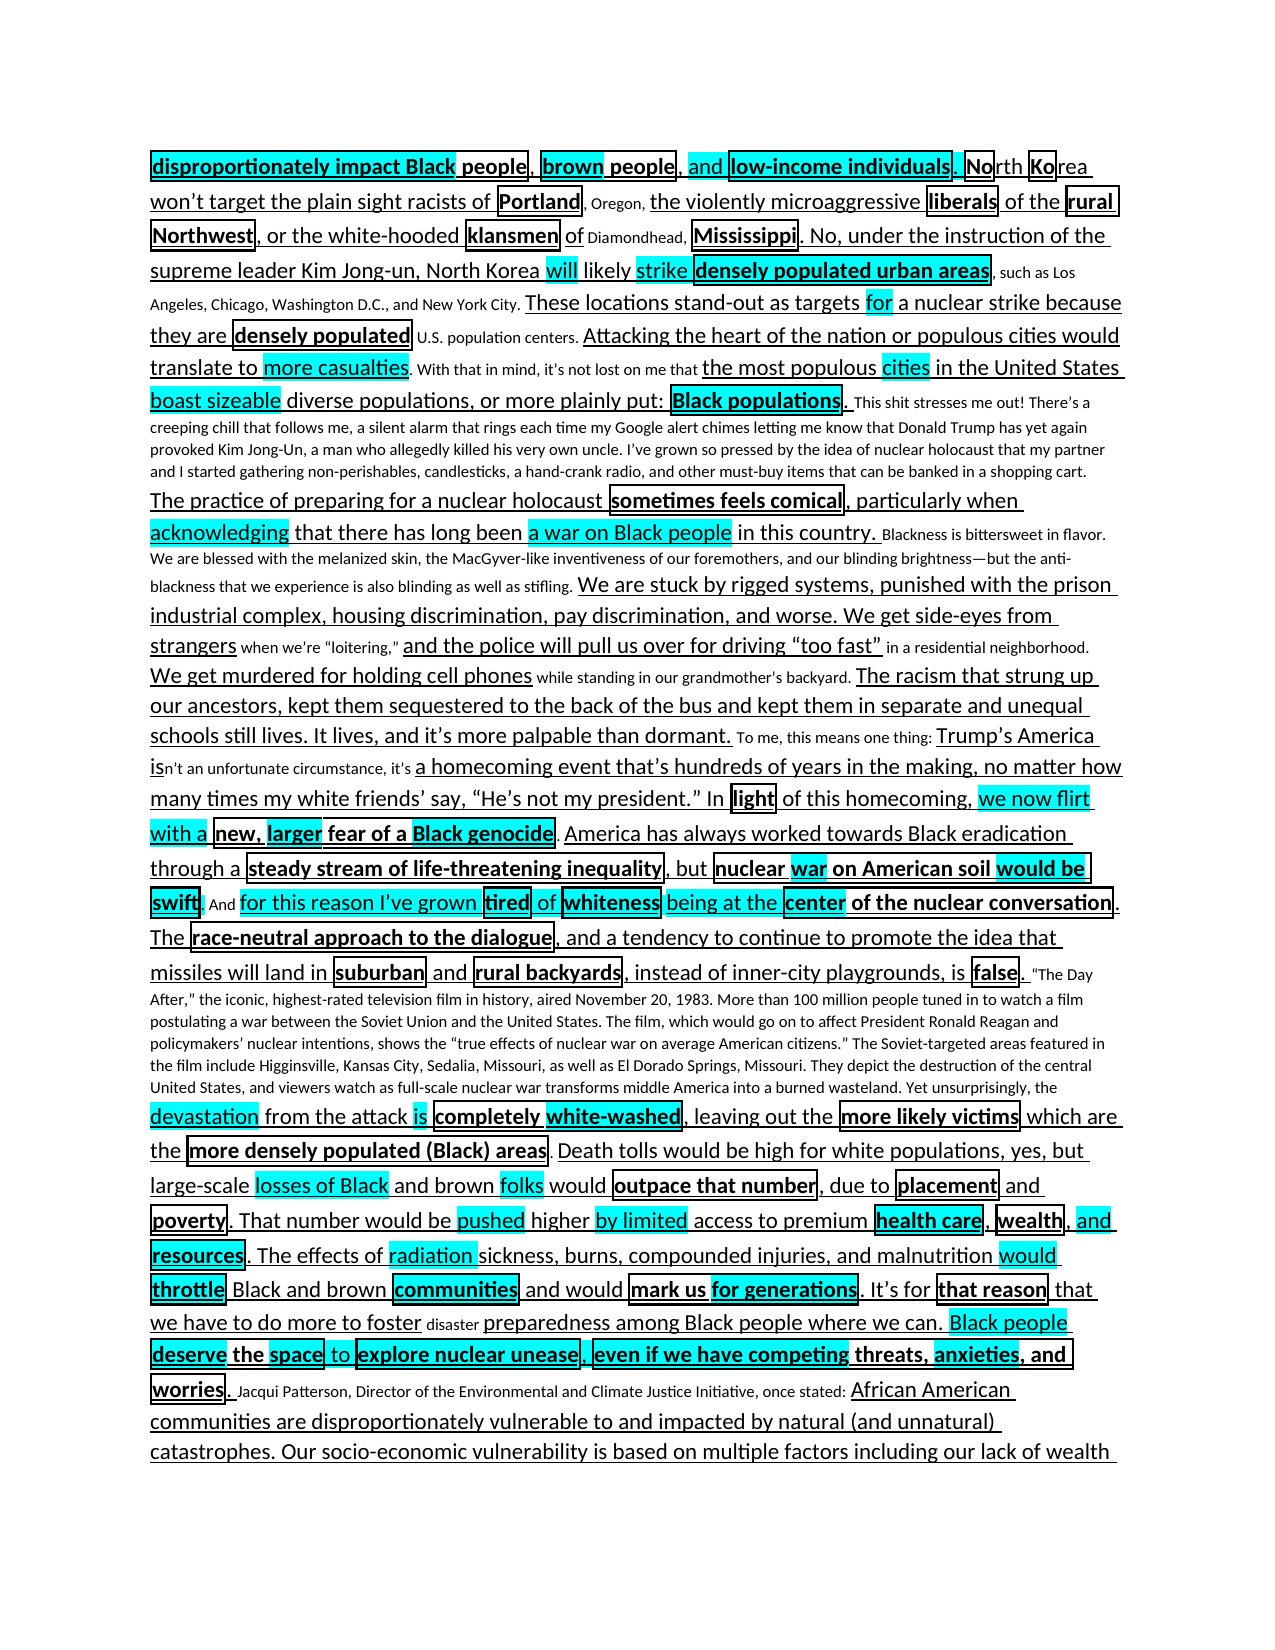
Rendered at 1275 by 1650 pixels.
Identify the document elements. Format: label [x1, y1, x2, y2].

text [150, 150, 1125, 1466]
